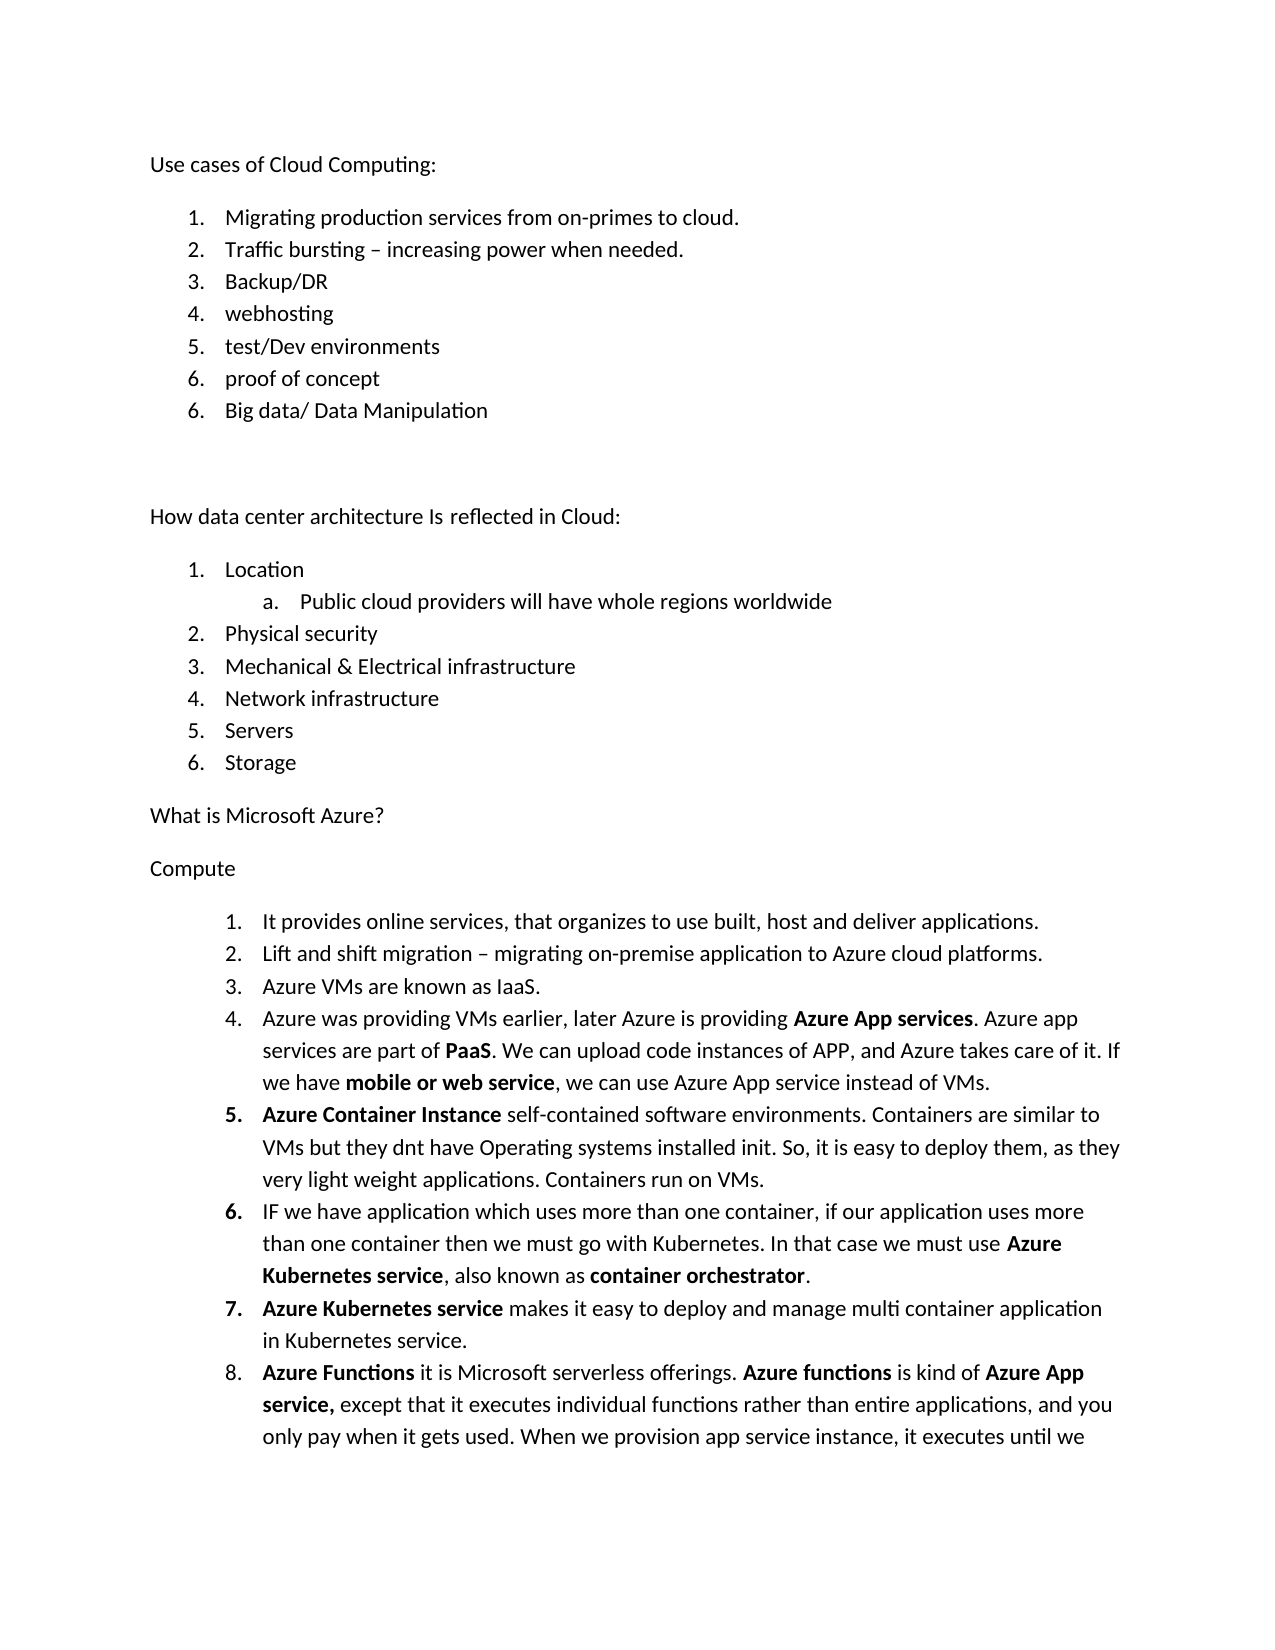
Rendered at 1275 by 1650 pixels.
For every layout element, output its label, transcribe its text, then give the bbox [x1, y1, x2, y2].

list Servers [187, 716, 1125, 744]
list Network infrastructure [187, 684, 1125, 712]
list Mechanical & Electrical infrastructure [187, 652, 1125, 680]
list IF we have application which uses more than one container, if our application uses more than one container then we must go with Kubernetes. In that case we must use Azure Kubernetes service, also known as container orchestrator. [225, 1197, 1125, 1289]
list Storage [187, 748, 1125, 776]
list proof of concept [187, 364, 1125, 392]
list test/Dev environments [187, 332, 1125, 360]
list Physical security [187, 619, 1125, 648]
list Azure was providing VMs earlier, later Azure is providing Azure App services. Azure app services are part of PaaS. We can upload code instances of APP, and Azure takes care of it. If we have mobile or web service, we can use Azure App service instead of VMs. [225, 1004, 1125, 1096]
list Backup/DR [187, 267, 1125, 295]
text Compute [150, 854, 1125, 882]
text What is Microsoft Azure? [150, 801, 1125, 829]
list It provides online services, that organizes to use built, host and deliver applications. [225, 907, 1125, 935]
list Traffic bursting – increasing power when needed. [187, 235, 1125, 263]
list Azure Kubernetes service makes it easy to deploy and manage multi container application in Kubernetes service. [225, 1294, 1125, 1354]
text Use cases of Cloud Computing: [150, 150, 1125, 178]
list Public cloud providers will have whole regions worldwide [262, 587, 1125, 615]
list Big data/ Data Manipulation [187, 396, 1125, 424]
list Azure Container Instance self-contained software environments. Containers are similar to VMs but they dnt have Operating systems installed init. So, it is easy to deploy them, as they very light weight applications. Containers run on VMs. [225, 1101, 1125, 1193]
list Lift and shift migration – migrating on-premise application to Azure cloud platforms. [225, 939, 1125, 968]
list Migrating production services from on-primes to cloud. [187, 203, 1125, 231]
list webhosting [187, 299, 1125, 328]
list Location [187, 555, 1125, 583]
list Azure VMs are known as IaaS. [225, 972, 1125, 1000]
text How data center architecture Is reflected in Cloud: [150, 502, 1125, 530]
